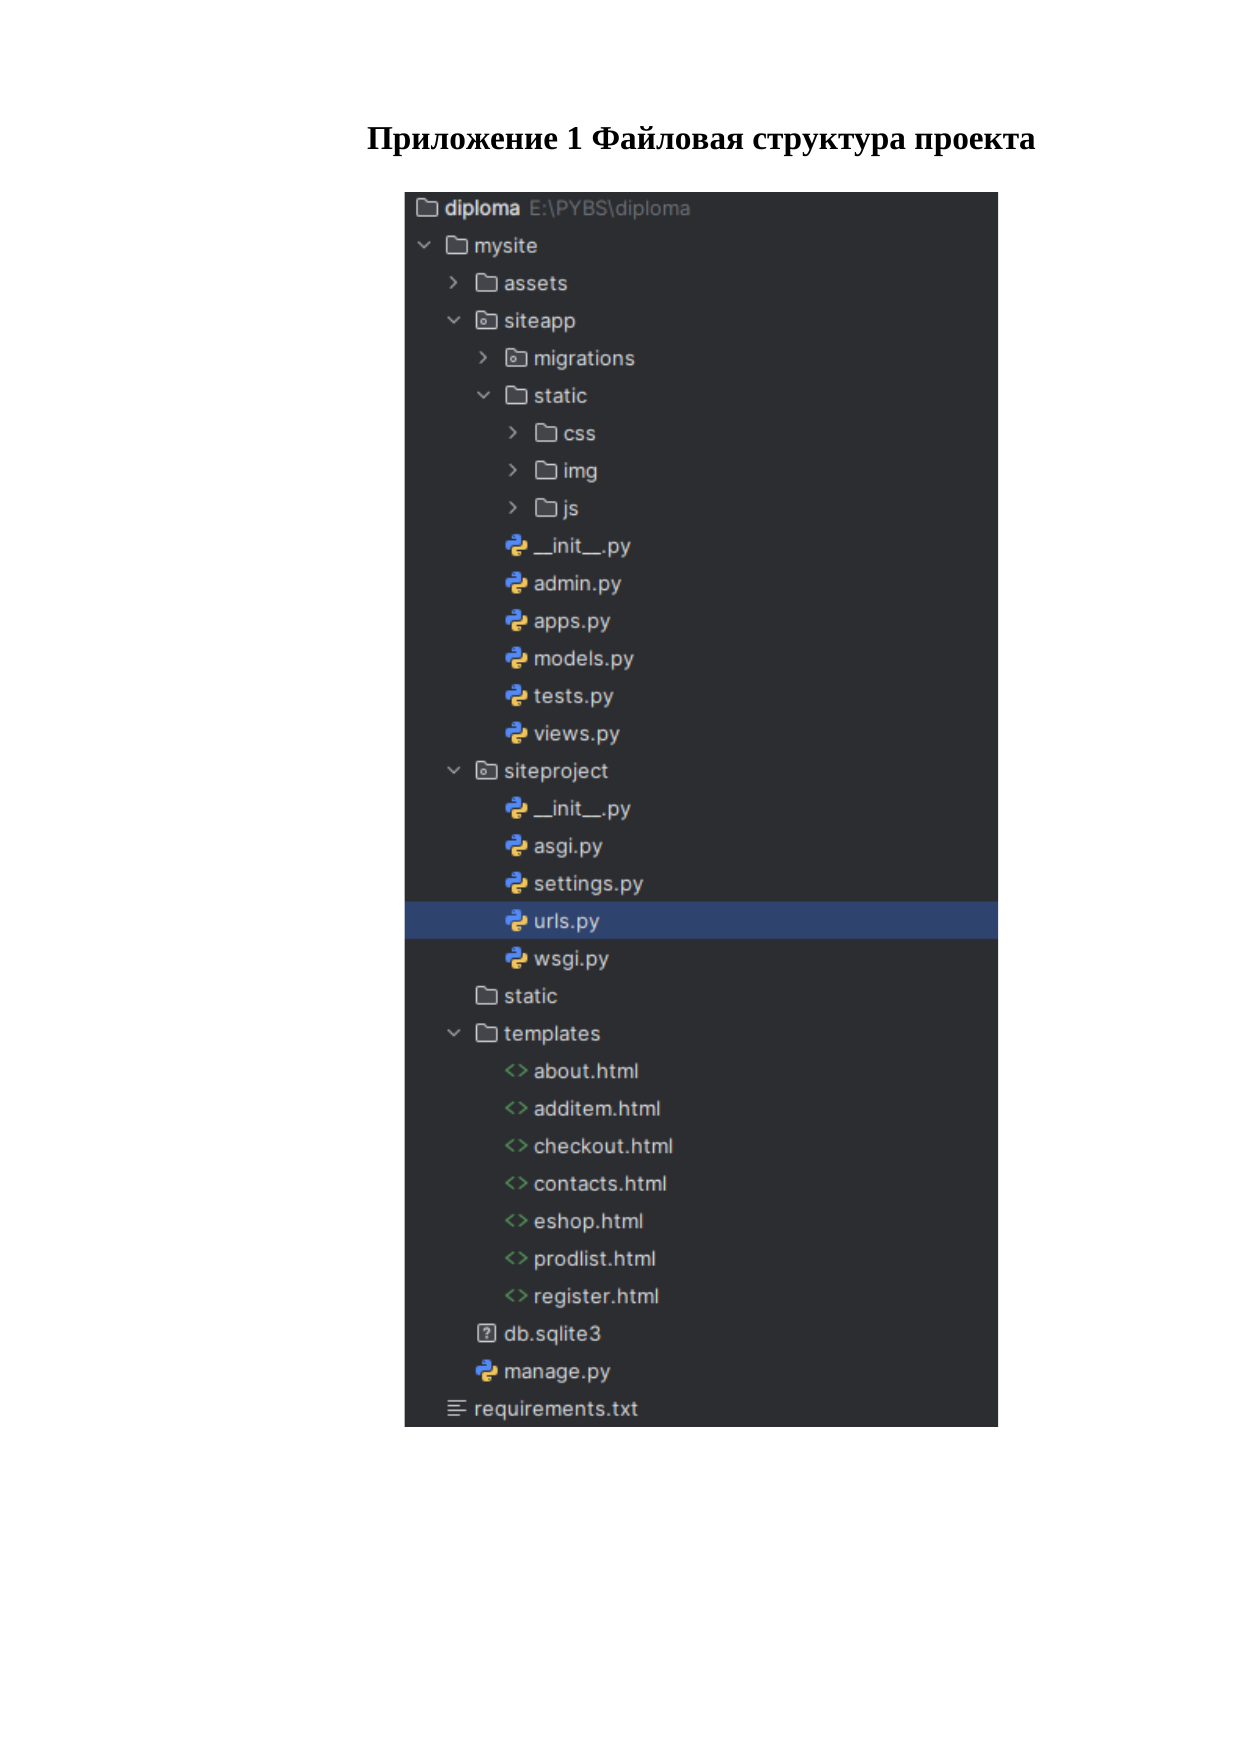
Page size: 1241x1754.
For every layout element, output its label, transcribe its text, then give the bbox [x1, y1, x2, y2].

picture [404, 192, 999, 1427]
text Приложение 1 Файловая структура проекта [177, 118, 1152, 156]
